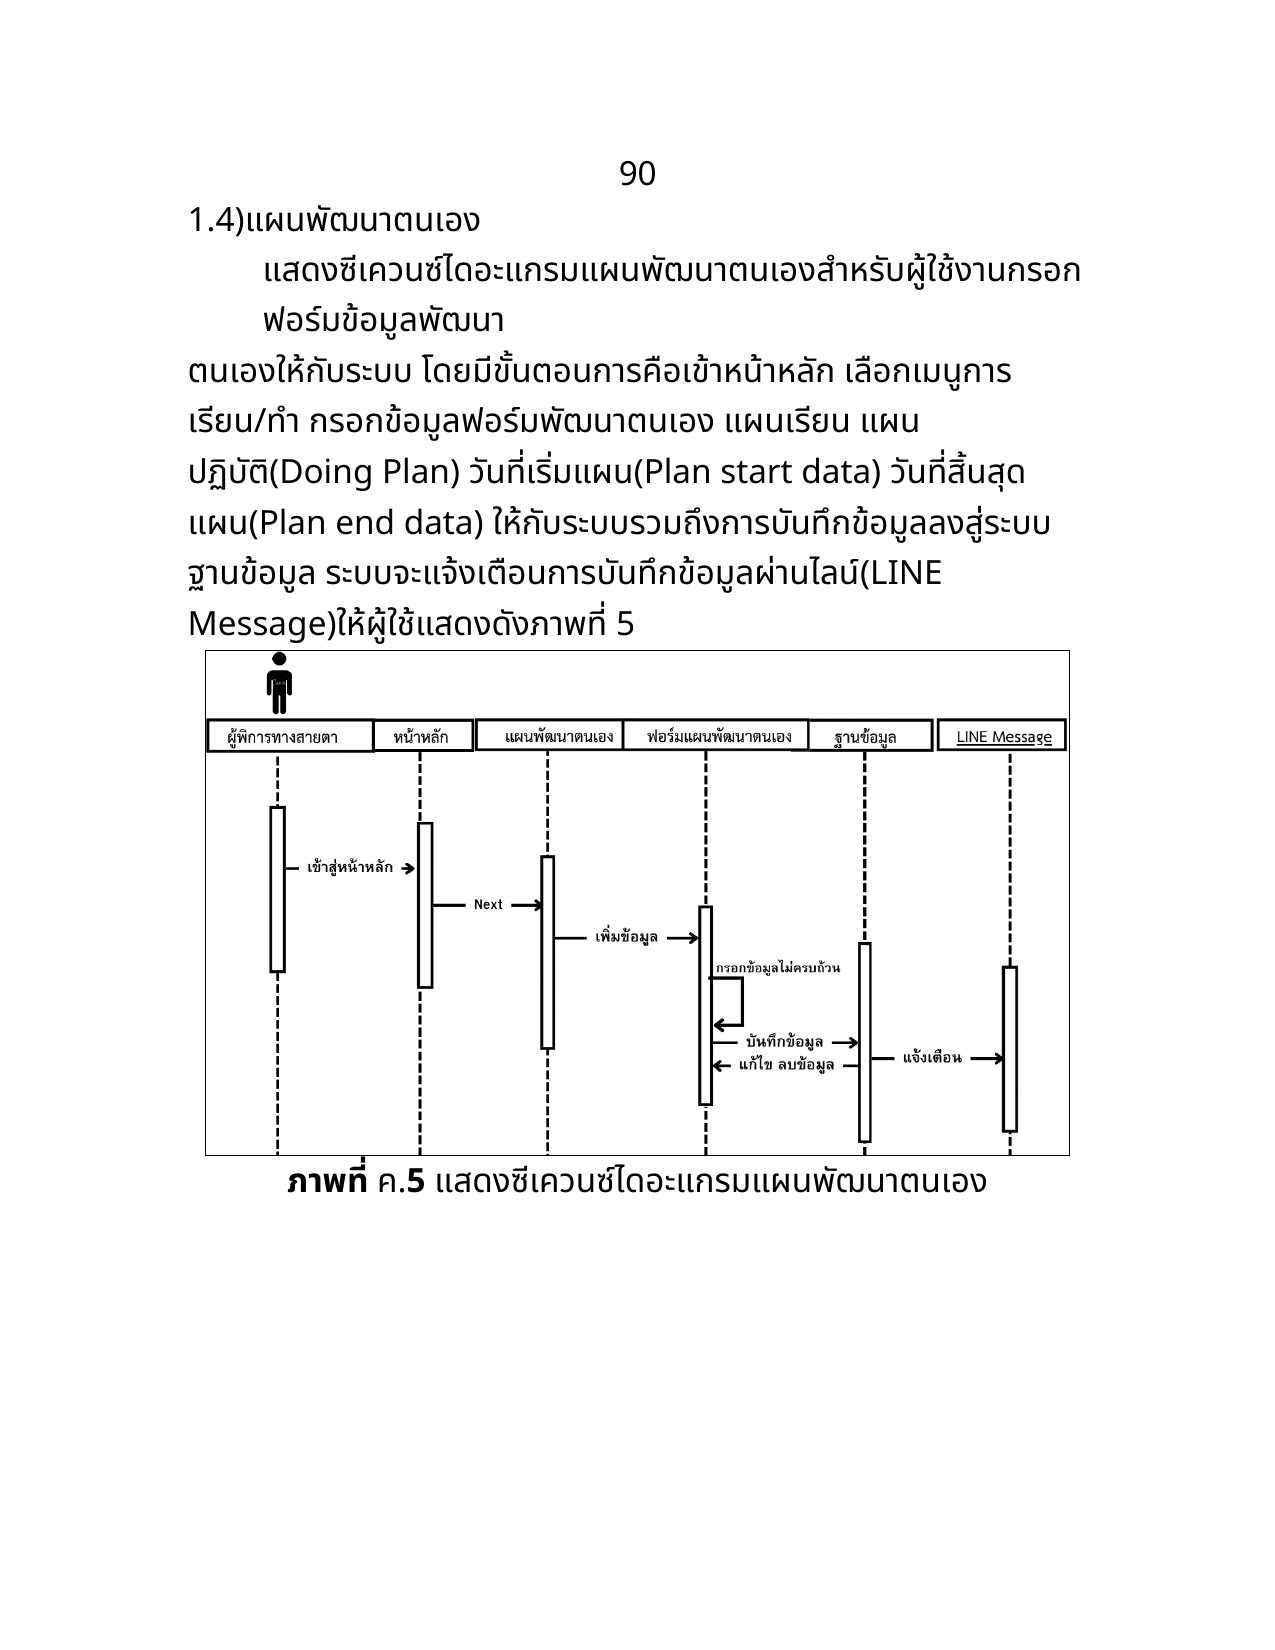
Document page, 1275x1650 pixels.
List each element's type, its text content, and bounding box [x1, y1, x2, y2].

text ตนเองให้กับระบบ โดยมีขั้นตอนการคือเข้าหน้าหลัก เลือกเมนูการเรียน/ทำ กรอกข้อมูลฟอร์มพัฒนาตนเอง แผนเรียน แผนปฏิบัติ(Doing Plan) วันที่เริ่มแผน(Plan start data) วันที่สิ้นสุดแผน(Plan end data) ให้กับระบบรวมถึงการบันทึกข้อมูลลงสู่ระบบฐานข้อมูล ระบบจะแจ้งเตือนการบันทึกข้อมูลผ่านไลน์(LINE Message)ให้ผู้ใช้แสดงดังภาพที่ 5 [187, 347, 1087, 650]
text แสดงซีเควนซ์ไดอะแกรมแผนพัฒนาตนเองสำหรับผู้ใช้งานกรอกฟอร์มข้อมูลพัฒนา [262, 246, 1087, 347]
text ภาพที่ ค.5 แสดงซีเควนซ์ไดอะแกรมแผนพัฒนาตนเอง [187, 1156, 1087, 1207]
picture [206, 651, 1069, 1155]
text 1.4)แผนพัฒนาตนเอง [187, 195, 1087, 246]
